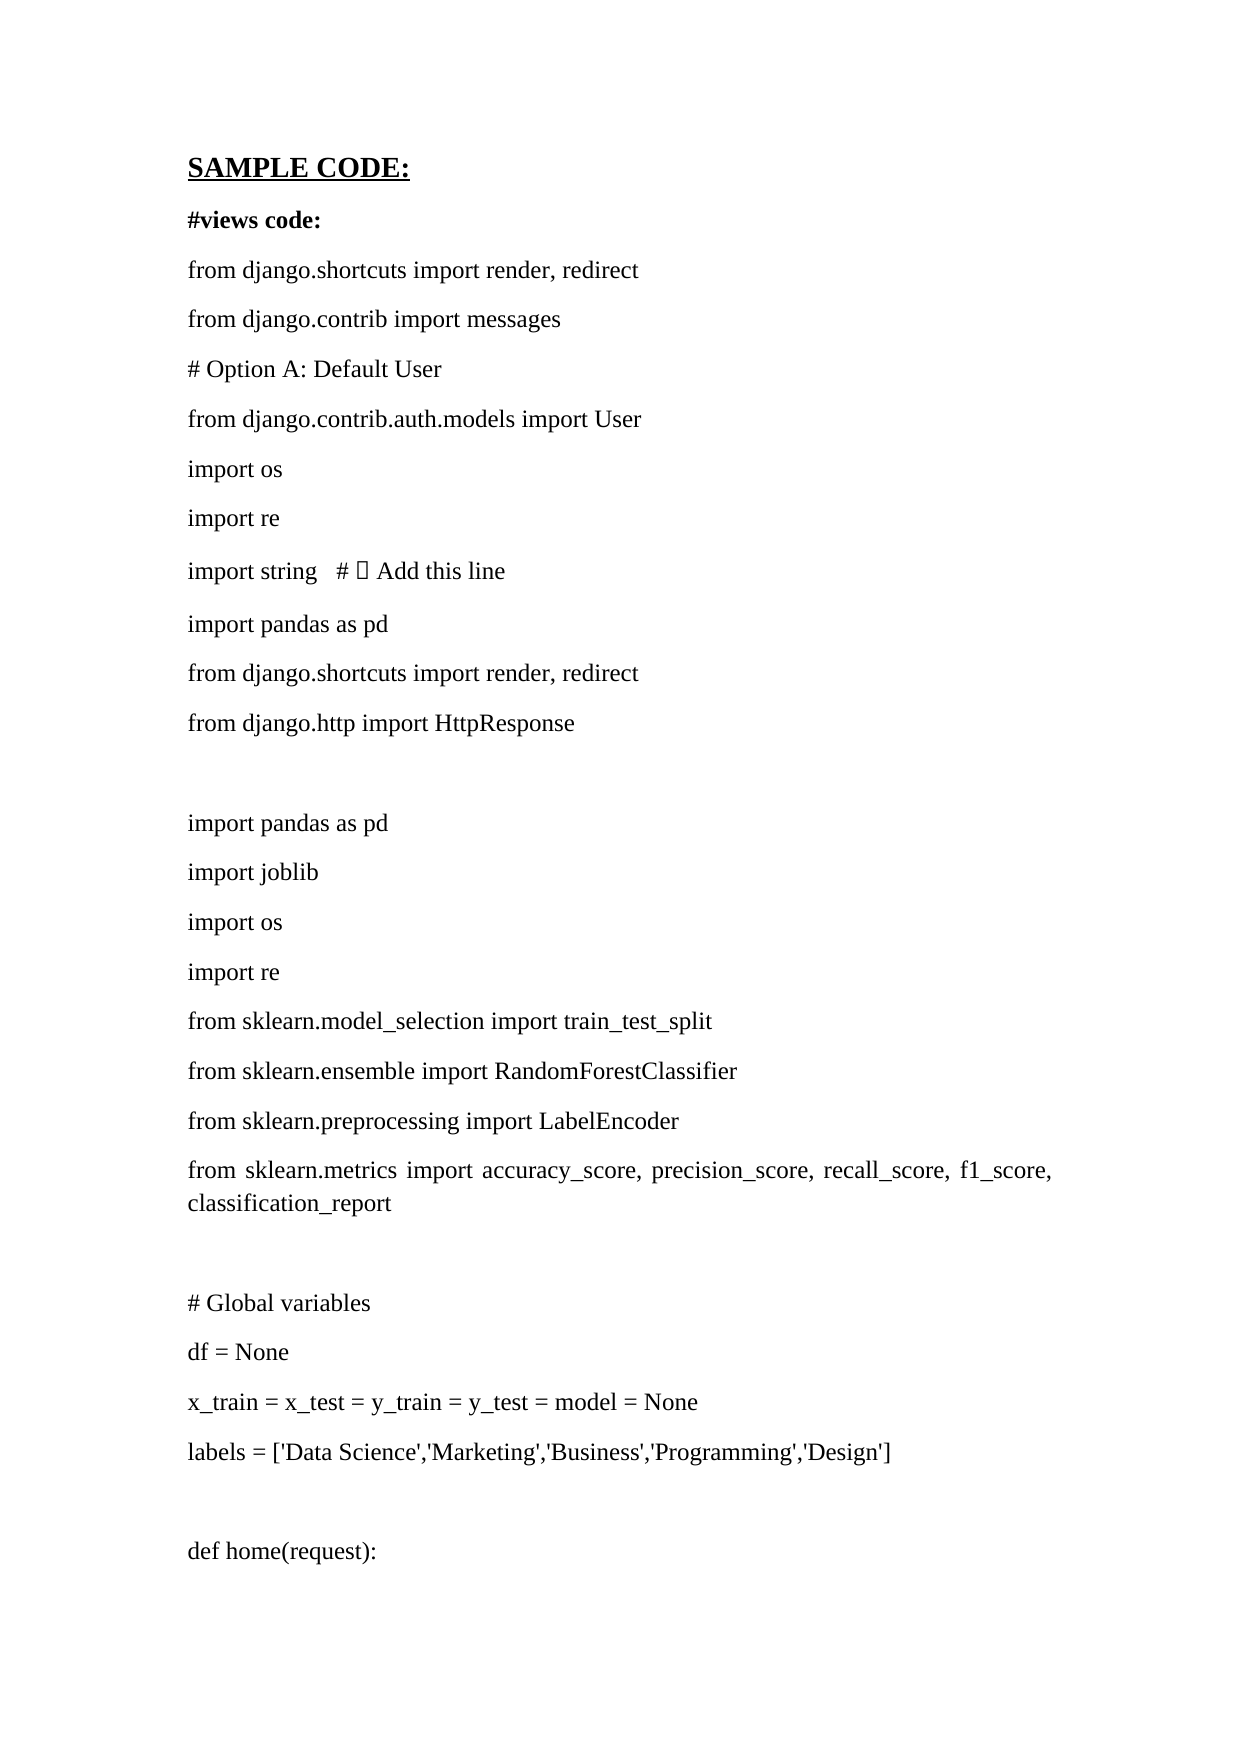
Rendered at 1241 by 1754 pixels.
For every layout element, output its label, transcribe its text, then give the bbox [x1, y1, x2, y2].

text df = None [187, 1337, 1053, 1366]
text from django.shortcuts import render, redirect [187, 255, 1053, 284]
text def home(request): [187, 1536, 1053, 1565]
text x_train = x_test = y_train = y_test = model = None [187, 1387, 1053, 1416]
text # Global variables [187, 1288, 1053, 1317]
text import os [187, 907, 1053, 936]
text import re [187, 503, 1053, 532]
text import os [187, 454, 1053, 482]
text from sklearn.preprocessing import LabelEncoder [187, 1106, 1053, 1134]
text from sklearn.metrics import accuracy_score, precision_score, recall_score, f1_score, classification_report [187, 1155, 1053, 1217]
text SAMPLE CODE: [187, 150, 1053, 183]
text import re [187, 957, 1053, 985]
text import joblib [187, 857, 1053, 886]
text # Option A: Default User [187, 354, 1053, 383]
text #views code: [187, 205, 1053, 234]
text from django.shortcuts import render, redirect [187, 658, 1053, 687]
text from django.contrib import messages [187, 304, 1053, 333]
text import string # ✅ Add this line [187, 553, 1053, 587]
text from django.contrib.auth.models import User [187, 404, 1053, 433]
text import pandas as pd [187, 609, 1053, 638]
text from sklearn.ensemble import RandomForestClassifier [187, 1056, 1053, 1085]
text from django.http import HttpResponse [187, 708, 1053, 737]
text import pandas as pd [187, 808, 1053, 836]
text labels = ['Data Science','Marketing','Business','Programming','Design'] [187, 1437, 1053, 1466]
text from sklearn.model_selection import train_test_split [187, 1006, 1053, 1035]
